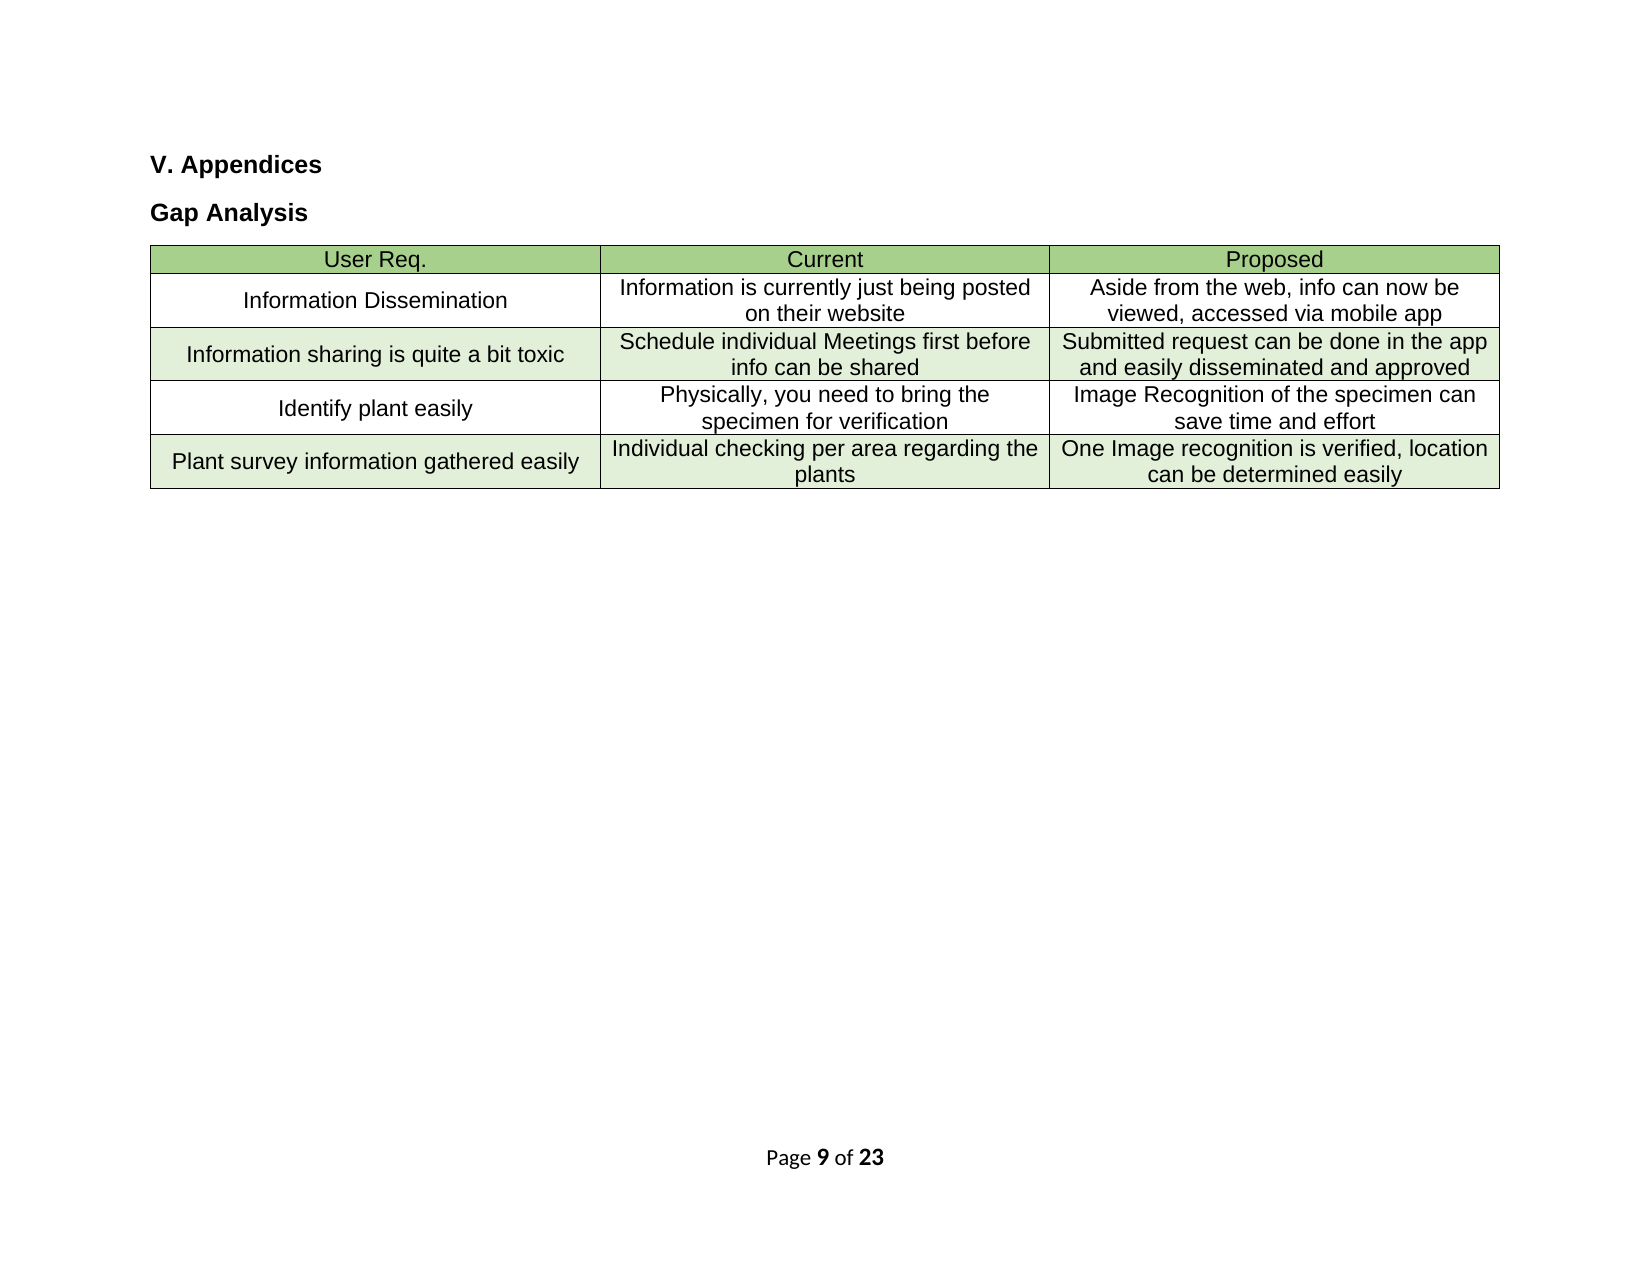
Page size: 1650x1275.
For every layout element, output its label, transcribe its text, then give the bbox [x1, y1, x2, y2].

table_cell Physically, you need to bring the specimen for verification [601, 381, 1049, 434]
table_cell One Image recognition is verified, location can be determined easily [1050, 435, 1499, 488]
table_header User Req. [151, 246, 600, 273]
table_cell Information sharing is quite a bit toxic [151, 328, 600, 380]
table_cell Information Dissemination [151, 274, 600, 327]
table_cell Schedule individual Meetings first before info can be shared [601, 328, 1049, 380]
table_header Proposed [1050, 246, 1499, 273]
table_cell Aside from the web, info can now be viewed, accessed via mobile app [1050, 274, 1499, 327]
table_cell Image Recognition of the specimen can save time and effort [1050, 381, 1499, 434]
table_cell Plant survey information gathered easily [151, 435, 600, 488]
text V. Appendices [150, 150, 1500, 179]
table_cell Submitted request can be done in the app and easily disseminated and approved [1050, 328, 1499, 380]
table_cell Identify plant easily [151, 381, 600, 434]
text Gap Analysis [150, 198, 1500, 226]
table_cell Information is currently just being posted on their website [601, 274, 1049, 327]
table_cell Individual checking per area regarding the plants [601, 435, 1049, 488]
table_header Current [601, 246, 1049, 273]
